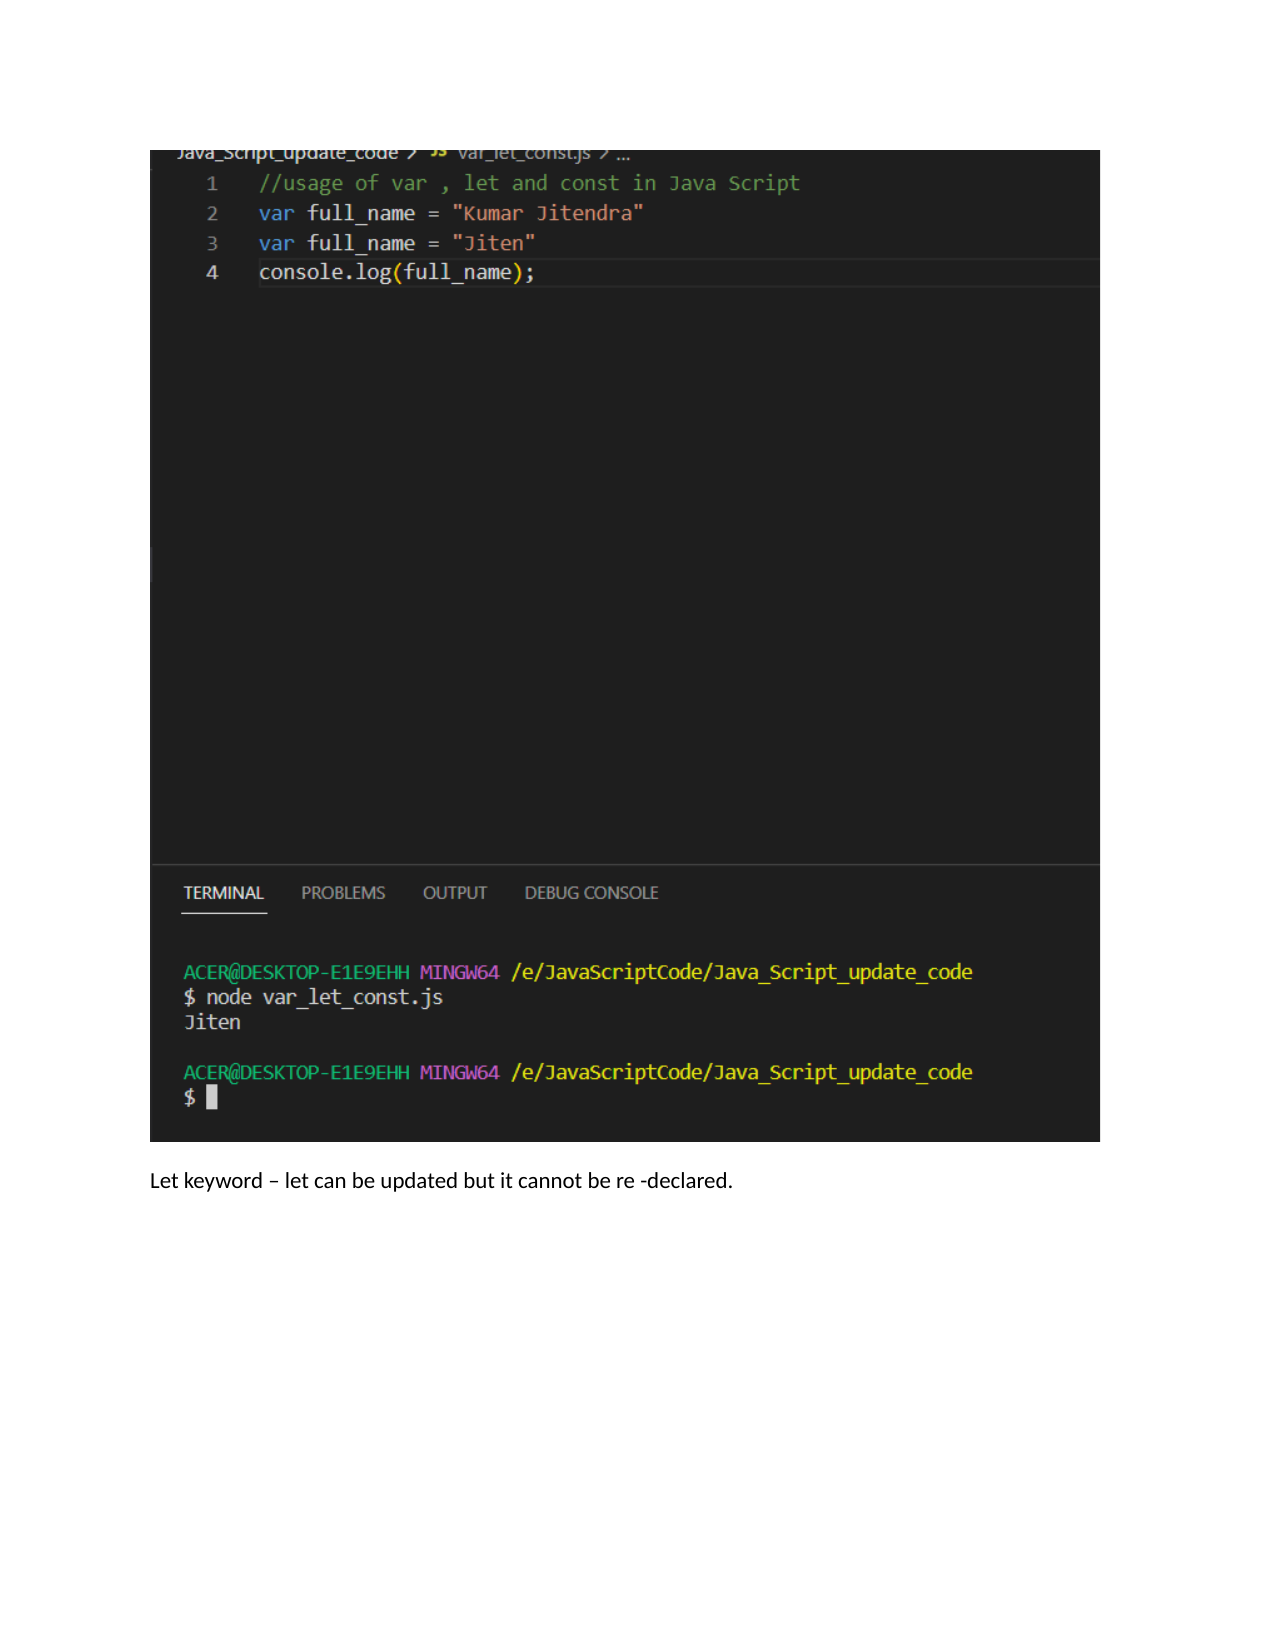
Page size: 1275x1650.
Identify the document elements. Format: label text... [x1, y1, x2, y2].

text Let keyword – let can be updated but it cannot be re -declared. [150, 1166, 1125, 1194]
